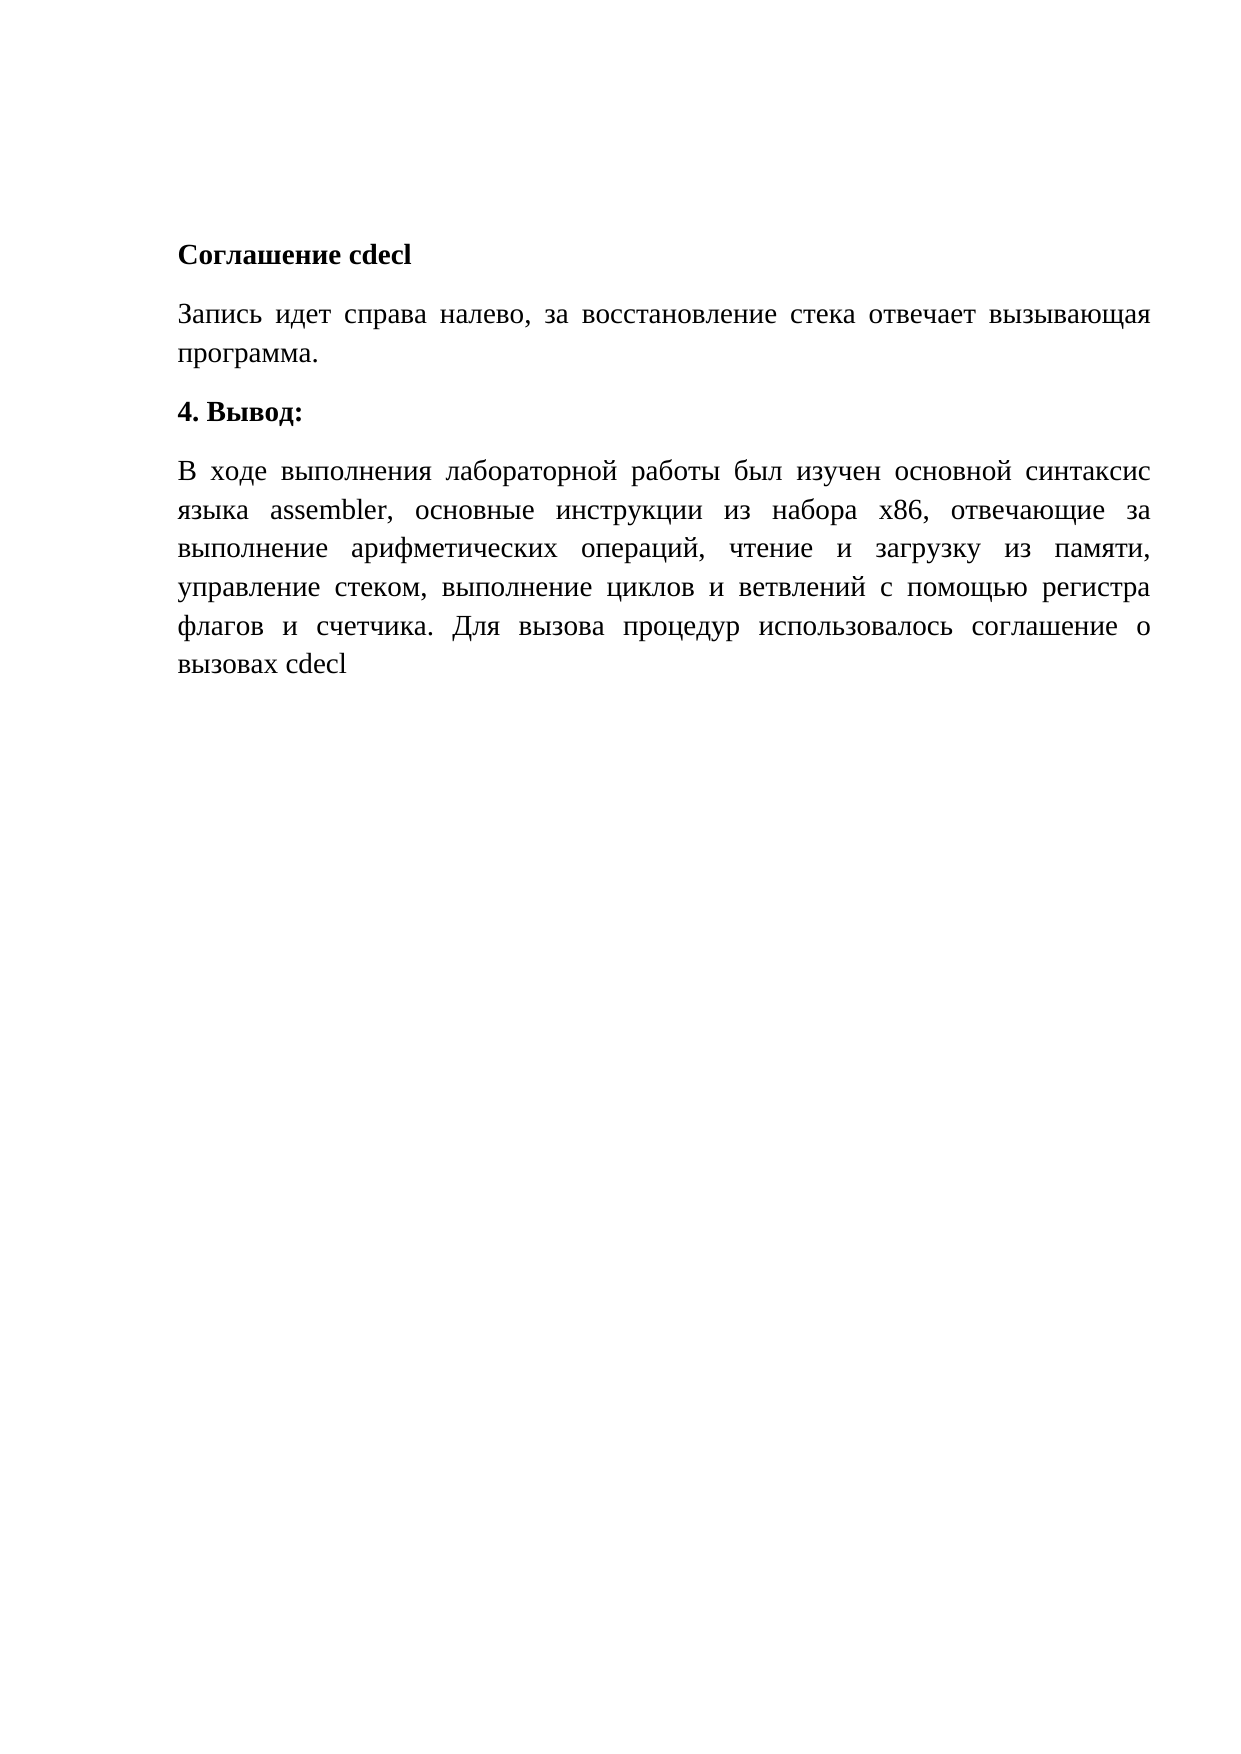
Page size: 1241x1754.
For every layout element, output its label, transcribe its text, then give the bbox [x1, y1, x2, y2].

text Соглашение cdecl [177, 237, 1152, 270]
text 4. Вывод: [177, 394, 1152, 428]
text Запись идет справа налево, за восстановление стека отвечает вызывающая программа. [177, 296, 1152, 368]
text В ходе выполнения лабораторной работы был изучен основной синтаксис языка assembler, основные инструкции из набора x86, отвечающие за выполнение арифметических операций, чтение и загрузку из памяти, управление стеком, выполнение циклов и ветвлений с помощью регистра флагов и счетчика. Для вызова процедур использовалось соглашение о вызовах cdecl [177, 453, 1152, 680]
